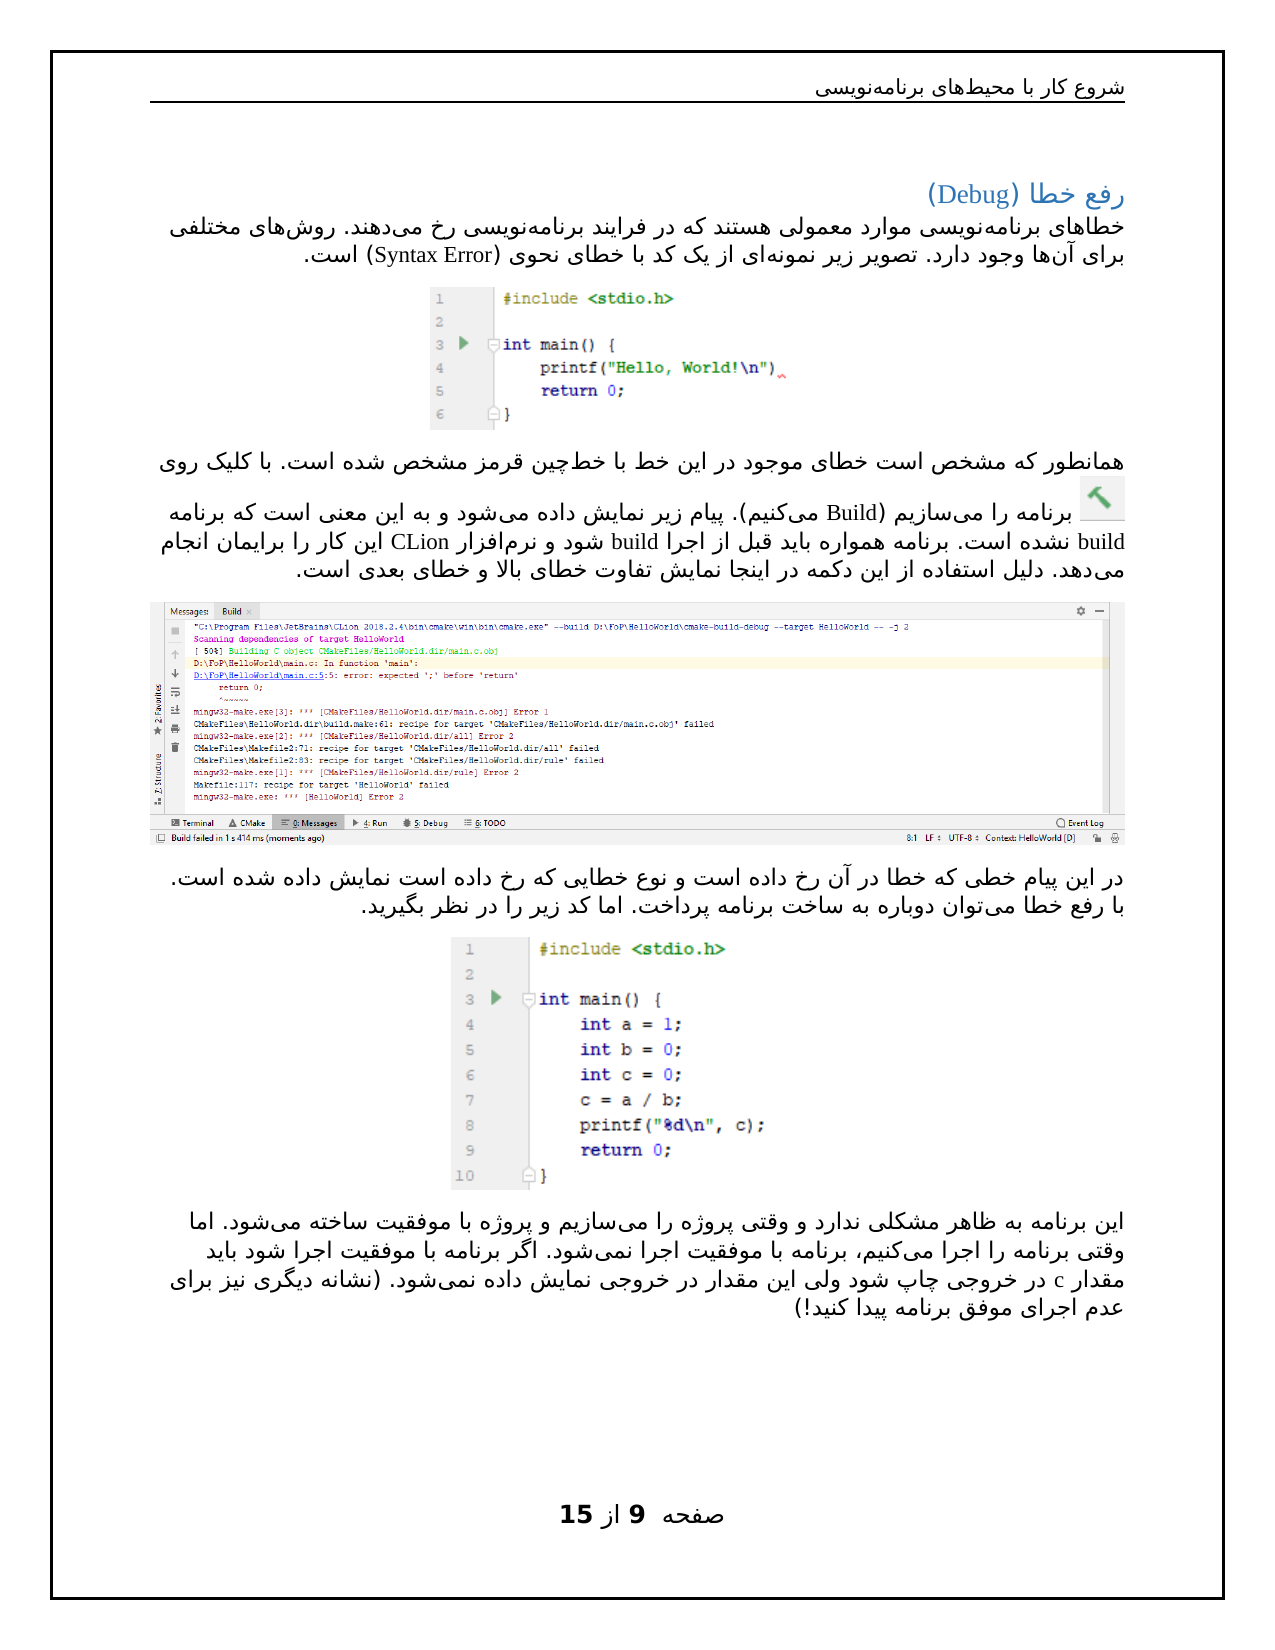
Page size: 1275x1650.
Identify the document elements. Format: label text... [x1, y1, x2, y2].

text همانطور که مشخص است خطای موجود در این خط با خط‌چین قرمز مشخص شده است. با کلیک روی برنامه را می‌سازیم (Build می‌کنیم). پیام زیر نمایش داده می‌شود و به این معنی است که برنامه build نشده است. برنامه همواره باید قبل از اجرا build شود و نرم‌افزار CLion این کار را برایمان انجام می‌دهد. دلیل استفاده از این دکمه در اینجا نمایش تفاوت خطای بالا و خطای بعدی است. [150, 448, 1125, 583]
picture [450, 937, 824, 1190]
text این برنامه به ظاهر مشکلی ندارد و وقتی پروژه را می‌سازیم و پروژه با موفقیت ساخته می‌شود. اما وقتی برنامه را اجرا می‌کنیم، برنامه با موفقیت اجرا نمی‌شود. اگر برنامه با موفقیت اجرا شود باید مقدار c در خروجی چاپ شود ولی این مقدار در خروجی نمایش داده نمی‌شود. (نشانه دیگری نیز برای عدم اجرای موفق برنامه پیدا کنید!) [150, 1208, 1125, 1321]
subtitle رفع خطا (Debug) [150, 178, 1125, 210]
text در این پیام خطی که خطا در آن رخ داده است و نوع خطایی که رخ داده است نمایش داده شده است. با رفع خطا می‌توان دوباره به ساخت برنامه پرداخت. اما کد زیر را در نظر بگیرید. [150, 864, 1125, 919]
picture [150, 602, 1125, 845]
picture [1079, 476, 1125, 521]
picture [429, 287, 845, 430]
text خطاهای برنامه‌نویسی موارد معمولی هستند که در فرایند برنامه‌نویسی رخ می‌دهند. روش‌های مختلفی برای آن‌ها وجود دارد. تصویر زیر نمونه‌ای از یک کد با خطای نحوی (Syntax Error) است. [150, 213, 1125, 268]
